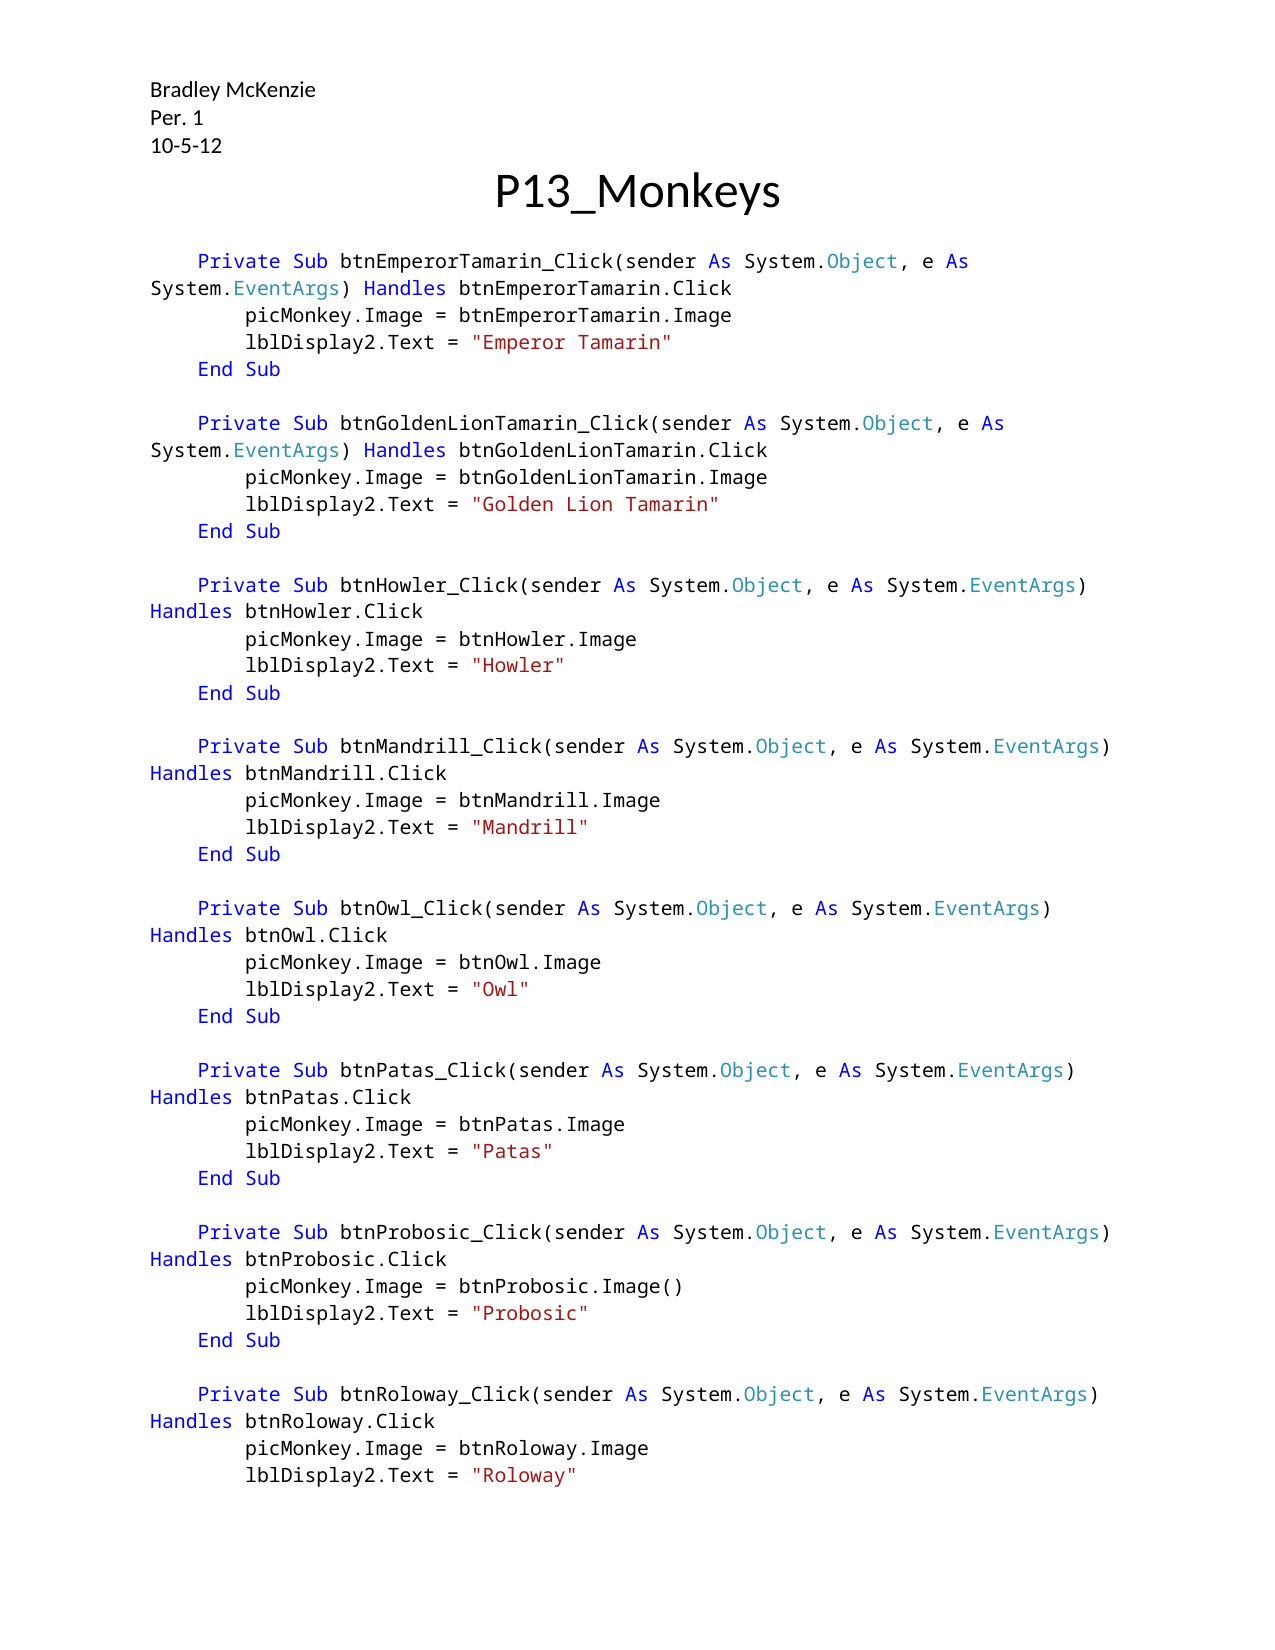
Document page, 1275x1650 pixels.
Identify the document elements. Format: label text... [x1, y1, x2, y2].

text End Sub [150, 355, 1125, 382]
text Private Sub btnPatas_Click(sender As System.Object, e As System.EventArgs) Handles btnPatas.Click [150, 1056, 1125, 1110]
text End Sub [150, 1002, 1125, 1029]
text End Sub [150, 841, 1125, 868]
text End Sub [150, 1326, 1125, 1353]
text lblDisplay2.Text = "Emperor Tamarin" [150, 328, 1125, 355]
text Private Sub btnGoldenLionTamarin_Click(sender As System.Object, e As System.EventArgs) Handles btnGoldenLionTamarin.Click [150, 409, 1125, 463]
text lblDisplay2.Text = "Mandrill" [150, 814, 1125, 841]
text picMonkey.Image = btnMandrill.Image [150, 787, 1125, 814]
text lblDisplay2.Text = "Howler" [150, 652, 1125, 679]
text picMonkey.Image = btnHowler.Image [150, 625, 1125, 652]
text picMonkey.Image = btnEmperorTamarin.Image [150, 301, 1125, 328]
text Private Sub btnProbosic_Click(sender As System.Object, e As System.EventArgs) Handles btnProbosic.Click [150, 1218, 1125, 1272]
text Private Sub btnHowler_Click(sender As System.Object, e As System.EventArgs) Handles btnHowler.Click [150, 571, 1125, 625]
text picMonkey.Image = btnProbosic.Image() [150, 1272, 1125, 1299]
text Private Sub btnOwl_Click(sender As System.Object, e As System.EventArgs) Handles btnOwl.Click [150, 894, 1125, 948]
text picMonkey.Image = btnGoldenLionTamarin.Image [150, 463, 1125, 490]
text picMonkey.Image = btnRoloway.Image [150, 1434, 1125, 1461]
text Private Sub btnRoloway_Click(sender As System.Object, e As System.EventArgs) Handles btnRoloway.Click [150, 1380, 1125, 1434]
text lblDisplay2.Text = "Roloway" [150, 1461, 1125, 1488]
text End Sub [150, 1164, 1125, 1191]
text lblDisplay2.Text = "Golden Lion Tamarin" [150, 490, 1125, 517]
text Private Sub btnMandrill_Click(sender As System.Object, e As System.EventArgs) Handles btnMandrill.Click [150, 733, 1125, 787]
text picMonkey.Image = btnPatas.Image [150, 1110, 1125, 1137]
text End Sub [150, 679, 1125, 706]
text Private Sub btnEmperorTamarin_Click(sender As System.Object, e As System.EventArgs) Handles btnEmperorTamarin.Click [150, 247, 1125, 301]
text lblDisplay2.Text = "Probosic" [150, 1299, 1125, 1326]
text lblDisplay2.Text = "Owl" [150, 976, 1125, 1002]
text End Sub [150, 517, 1125, 544]
text picMonkey.Image = btnOwl.Image [150, 948, 1125, 976]
text lblDisplay2.Text = "Patas" [150, 1137, 1125, 1164]
